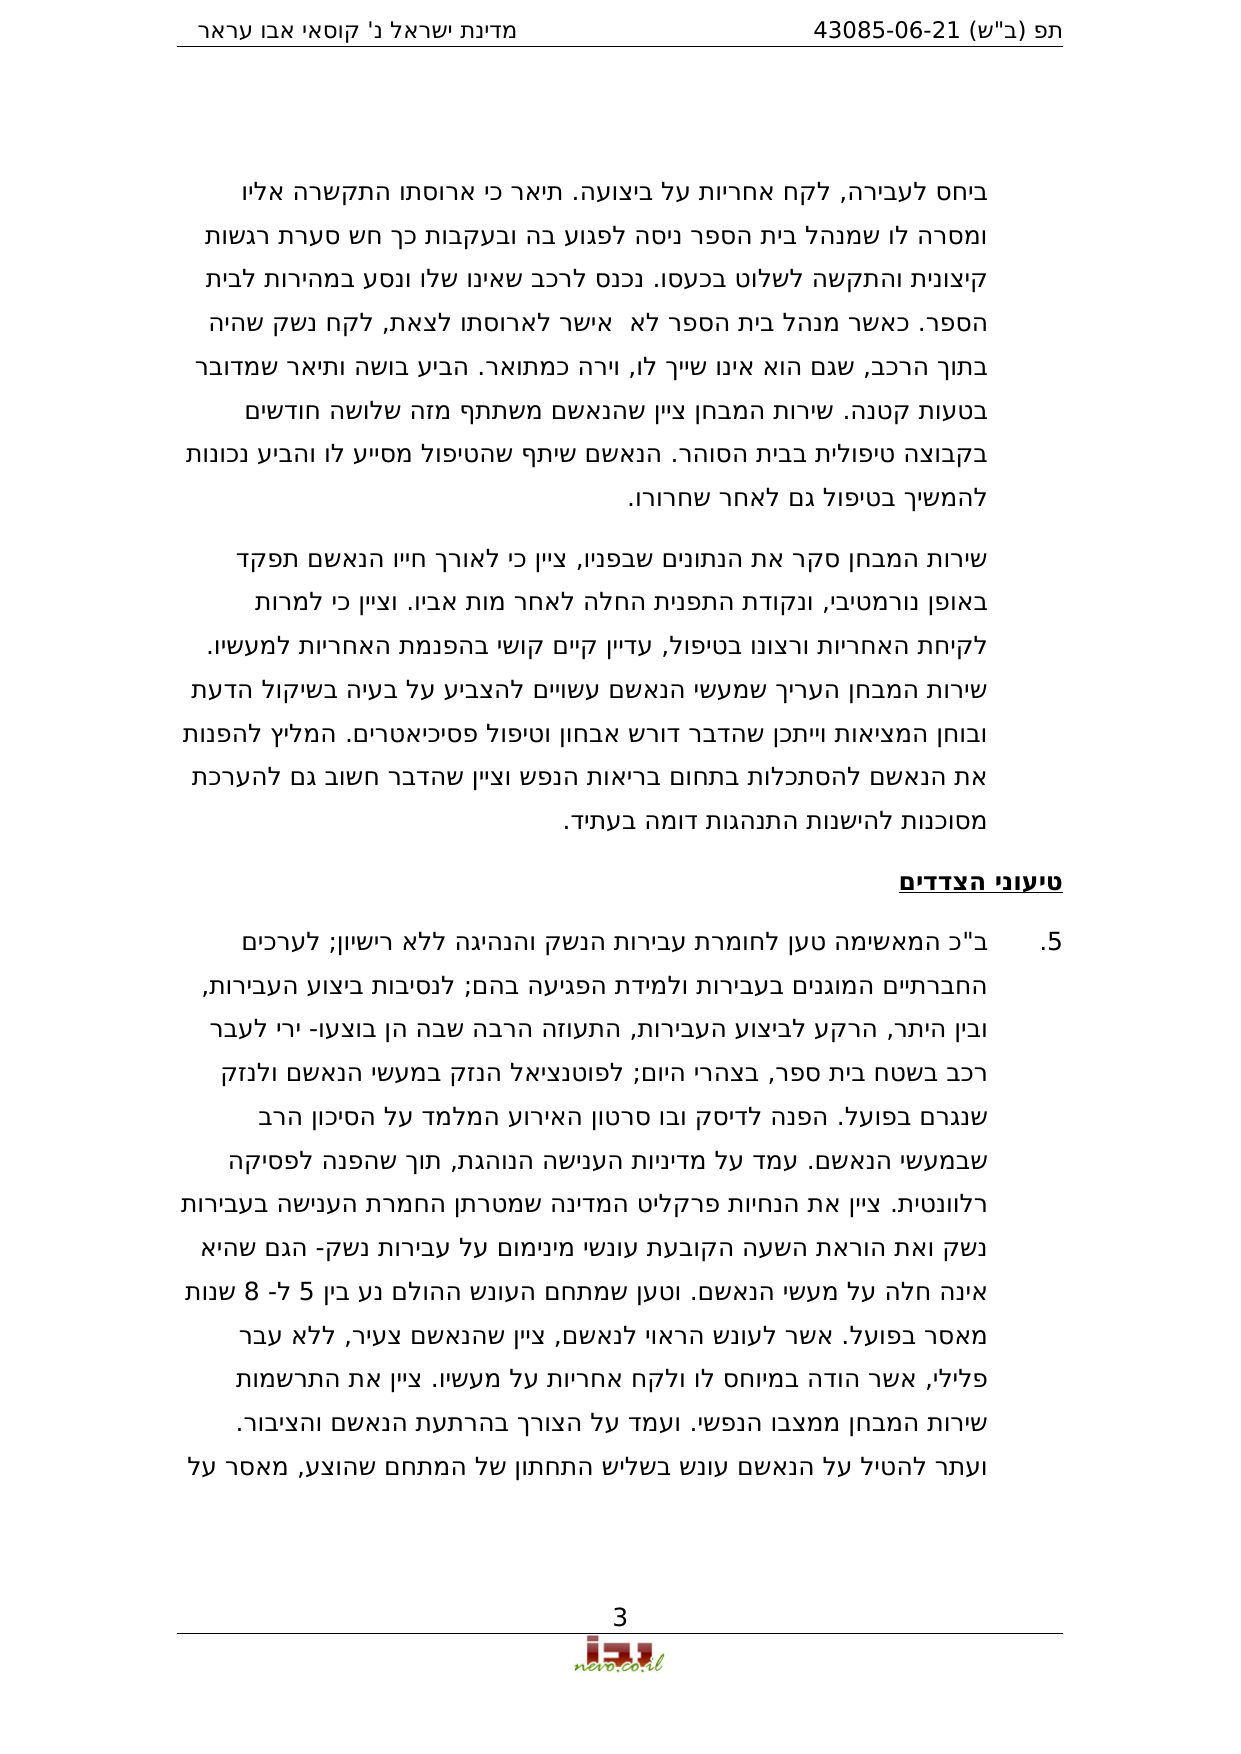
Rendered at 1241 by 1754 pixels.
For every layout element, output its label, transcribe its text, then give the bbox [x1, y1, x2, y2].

text ביחס לעבירה, לקח אחריות על ביצועה. תיאר כי ארוסתו התקשרה אליו ומסרה לו שמנהל בית הספר ניסה לפגוע בה ובעקבות כך חש סערת רגשות קיצונית והתקשה לשלוט בכעסו. נכנס לרכב שאינו שלו ונסע במהירות לבית הספר. כאשר מנהל בית הספר לא אישר לארוסתו לצאת, לקח נשק שהיה בתוך הרכב, שגם הוא אינו שייך לו, וירה כמתואר. הביע בושה ותיאר שמדובר בטעות קטנה. שירות המבחן ציין שהנאשם משתתף מזה שלושה חודשים בקבוצה טיפולית בבית הסוהר. הנאשם שיתף שהטיפול מסייע לו והביע נכונות להמשיך בטיפול גם לאחר שחרורו. [177, 177, 988, 513]
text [177, 927, 1063, 1481]
text שירות המבחן סקר את הנתונים שבפניו, ציין כי לאורך חייו הנאשם תפקד באופן נורמטיבי, ונקודת התפנית החלה לאחר מות אביו. וציין כי למרות לקיחת האחריות ורצונו בטיפול, עדיין קיים קושי בהפנמת האחריות למעשיו. שירות המבחן העריך שמעשי הנאשם עשויים להצביע על בעיה בשיקול הדעת ובוחן המציאות וייתכן שהדבר דורש אבחון וטיפול פסיכיאטרים. המליץ להפנות את הנאשם להסתכלות בתחום בריאות הנפש וציין שהדבר חשוב גם להערכת מסוכנות להישנות התנהגות דומה בעתיד. [177, 544, 988, 836]
picture [574, 1635, 666, 1673]
text טיעוני הצדדים [177, 867, 1063, 896]
